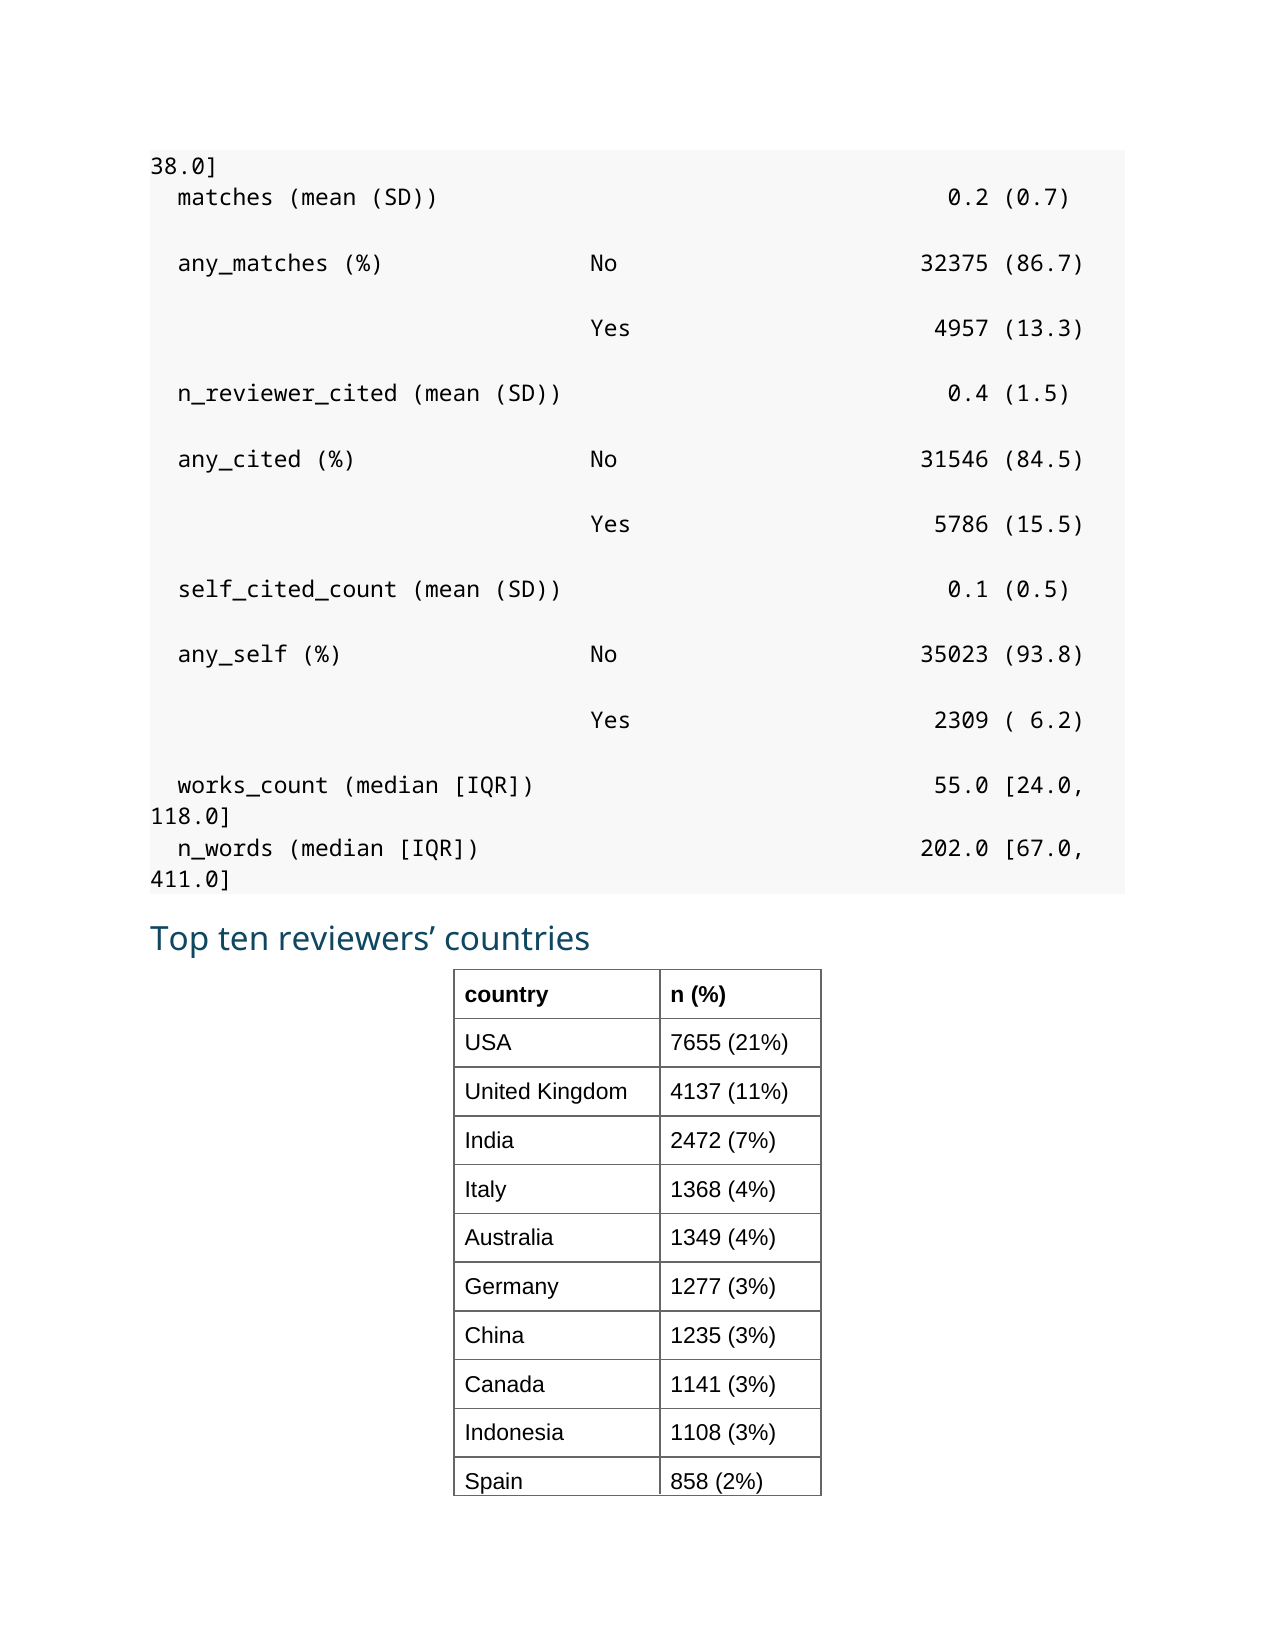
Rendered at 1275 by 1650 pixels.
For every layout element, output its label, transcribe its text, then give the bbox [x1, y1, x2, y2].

table_cell 1235 (3%) [661, 1312, 820, 1359]
table_cell Australia [455, 1214, 659, 1261]
table_cell 4137 (11%) [661, 1068, 820, 1115]
table_cell 858 (2%) [661, 1458, 820, 1494]
table_cell Germany [455, 1263, 659, 1310]
table_cell 1108 (3%) [661, 1409, 820, 1456]
table_cell USA [455, 1019, 659, 1066]
table_header country [455, 970, 659, 1017]
table_cell 2472 (7%) [661, 1117, 820, 1164]
table_cell United Kingdom [455, 1068, 659, 1115]
table_cell Spain [455, 1458, 659, 1494]
subtitle Top ten reviewers’ countries [150, 915, 1125, 960]
table_cell Canada [455, 1360, 659, 1407]
table_cell 1141 (3%) [661, 1360, 820, 1407]
table_cell 7655 (21%) [661, 1019, 820, 1066]
table_header n (%) [661, 970, 820, 1017]
table_cell 1368 (4%) [661, 1165, 820, 1212]
table_cell India [455, 1117, 659, 1164]
table_cell China [455, 1312, 659, 1359]
table_cell 1277 (3%) [661, 1263, 820, 1310]
table_cell Indonesia [455, 1409, 659, 1456]
table_cell Italy [455, 1165, 659, 1212]
table_cell 1349 (4%) [661, 1214, 820, 1261]
